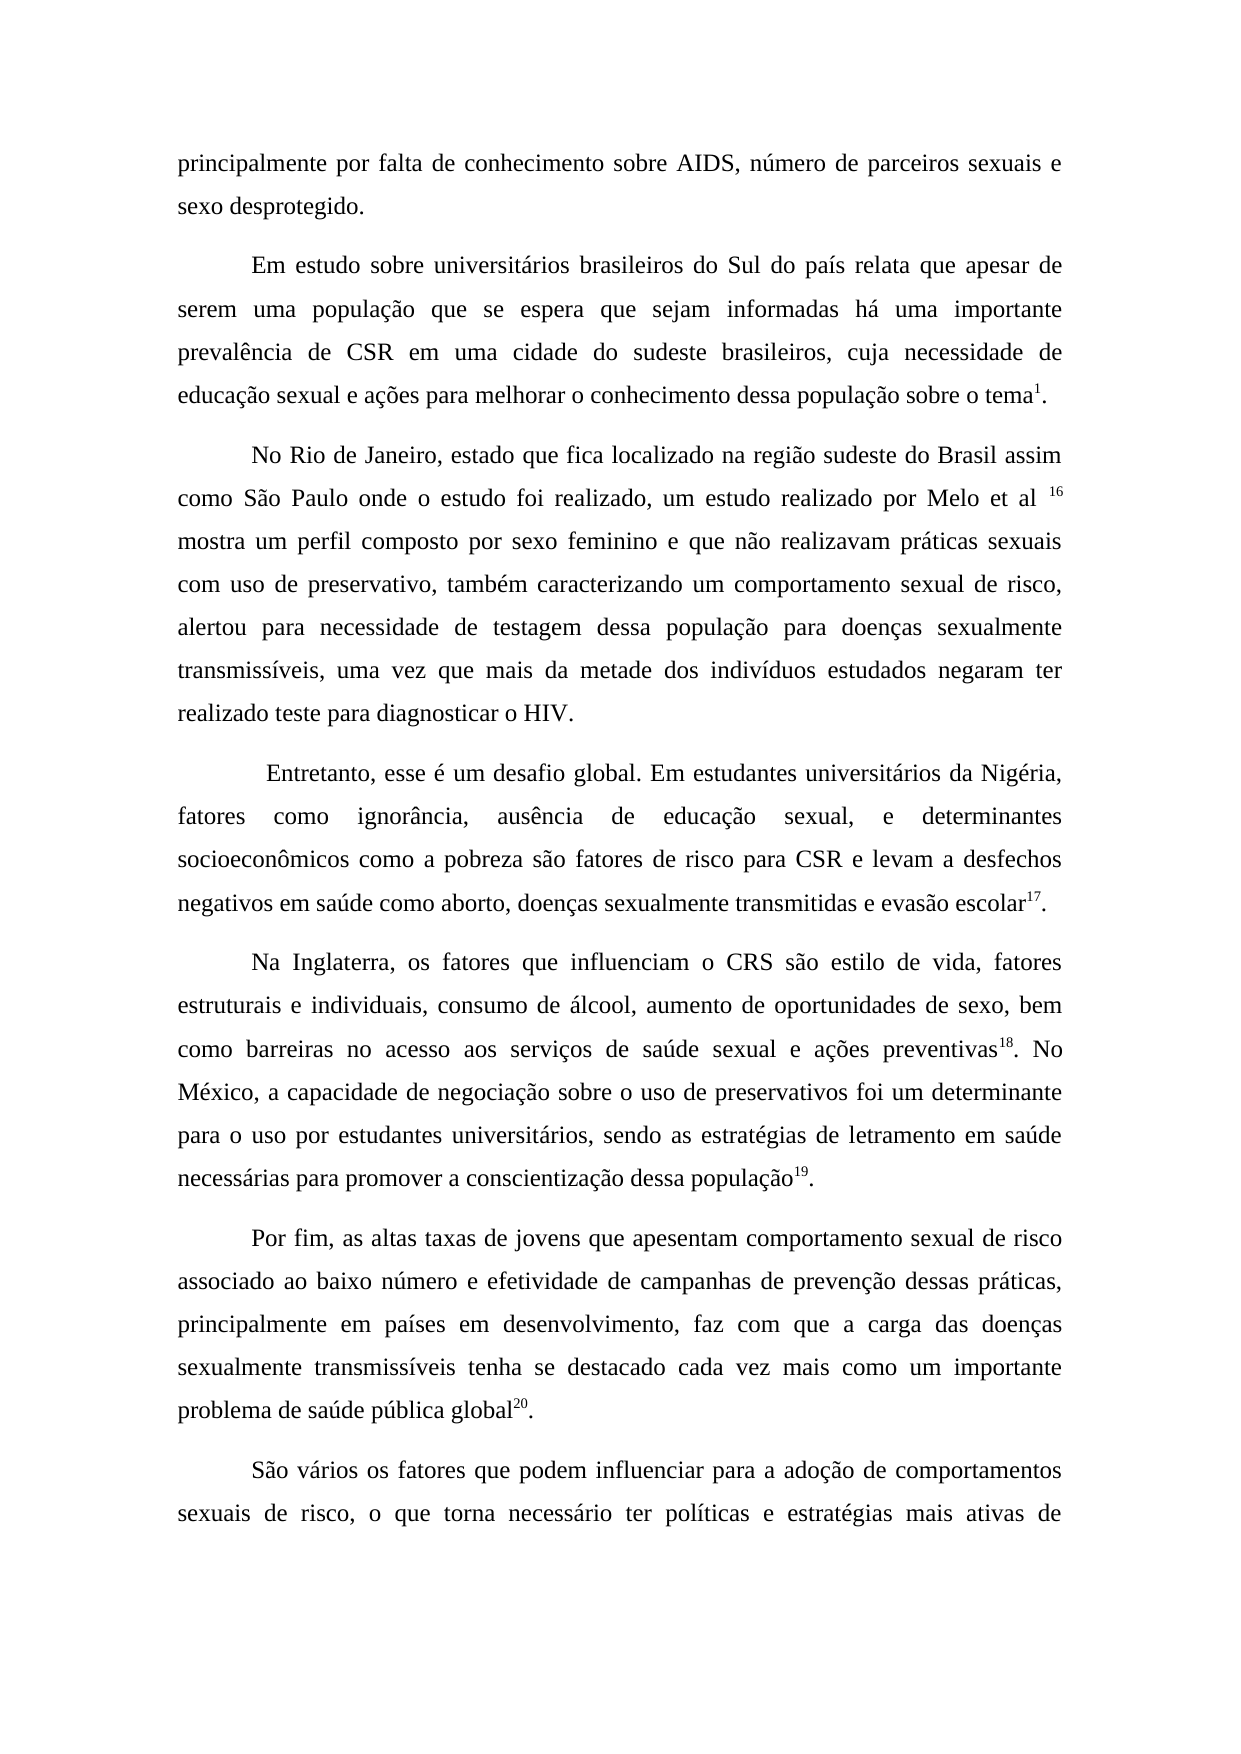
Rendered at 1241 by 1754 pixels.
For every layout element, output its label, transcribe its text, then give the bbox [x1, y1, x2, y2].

text No Rio de Janeiro, estado que fica localizado na região sudeste do Brasil assim como São Paulo onde o estudo foi realizado, um estudo realizado por Melo et al 16 mostra um perfil composto por sexo feminino e que não realizavam práticas sexuais com uso de preservativo, também caracterizando um comportamento sexual de risco, alertou para necessidade de testagem dessa população para doenças sexualmente transmissíveis, uma vez que mais da metade dos indivíduos estudados negaram ter realizado teste para diagnosticar o HIV. [177, 440, 1063, 727]
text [177, 1455, 1063, 1527]
text Por fim, as altas taxas de jovens que apesentam comportamento sexual de risco associado ao baixo número e efetividade de campanhas de prevenção dessas práticas, principalmente em países em desenvolvimento, faz com que a carga das doenças sexualmente transmissíveis tenha se destacado cada vez mais como um importante problema de saúde pública global20. [177, 1223, 1063, 1424]
text Entretanto, esse é um desafio global. Em estudantes universitários da Nigéria, fatores como ignorância, ausência de educação sexual, e determinantes socioeconômicos como a pobreza são fatores de risco para CSR e levam a desfechos negativos em saúde como aborto, doenças sexualmente transmitidas e evasão escolar17. [177, 758, 1063, 916]
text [177, 148, 1063, 219]
text Na Inglaterra, os fatores que influenciam o CRS são estilo de vida, fatores estruturais e individuais, consumo de álcool, aumento de oportunidades de sexo, bem como barreiras no acesso aos serviços de saúde sexual e ações preventivas18. No México, a capacidade de negociação sobre o uso de preservativos foi um determinante para o uso por estudantes universitários, sendo as estratégias de letramento em saúde necessárias para promover a conscientização dessa população19. [177, 947, 1063, 1192]
text Em estudo sobre universitários brasileiros do Sul do país relata que apesar de serem uma população que se espera que sejam informadas há uma importante prevalência de CSR em uma cidade do sudeste brasileiros, cuja necessidade de educação sexual e ações para melhorar o conhecimento dessa população sobre o tema1. [177, 251, 1063, 409]
